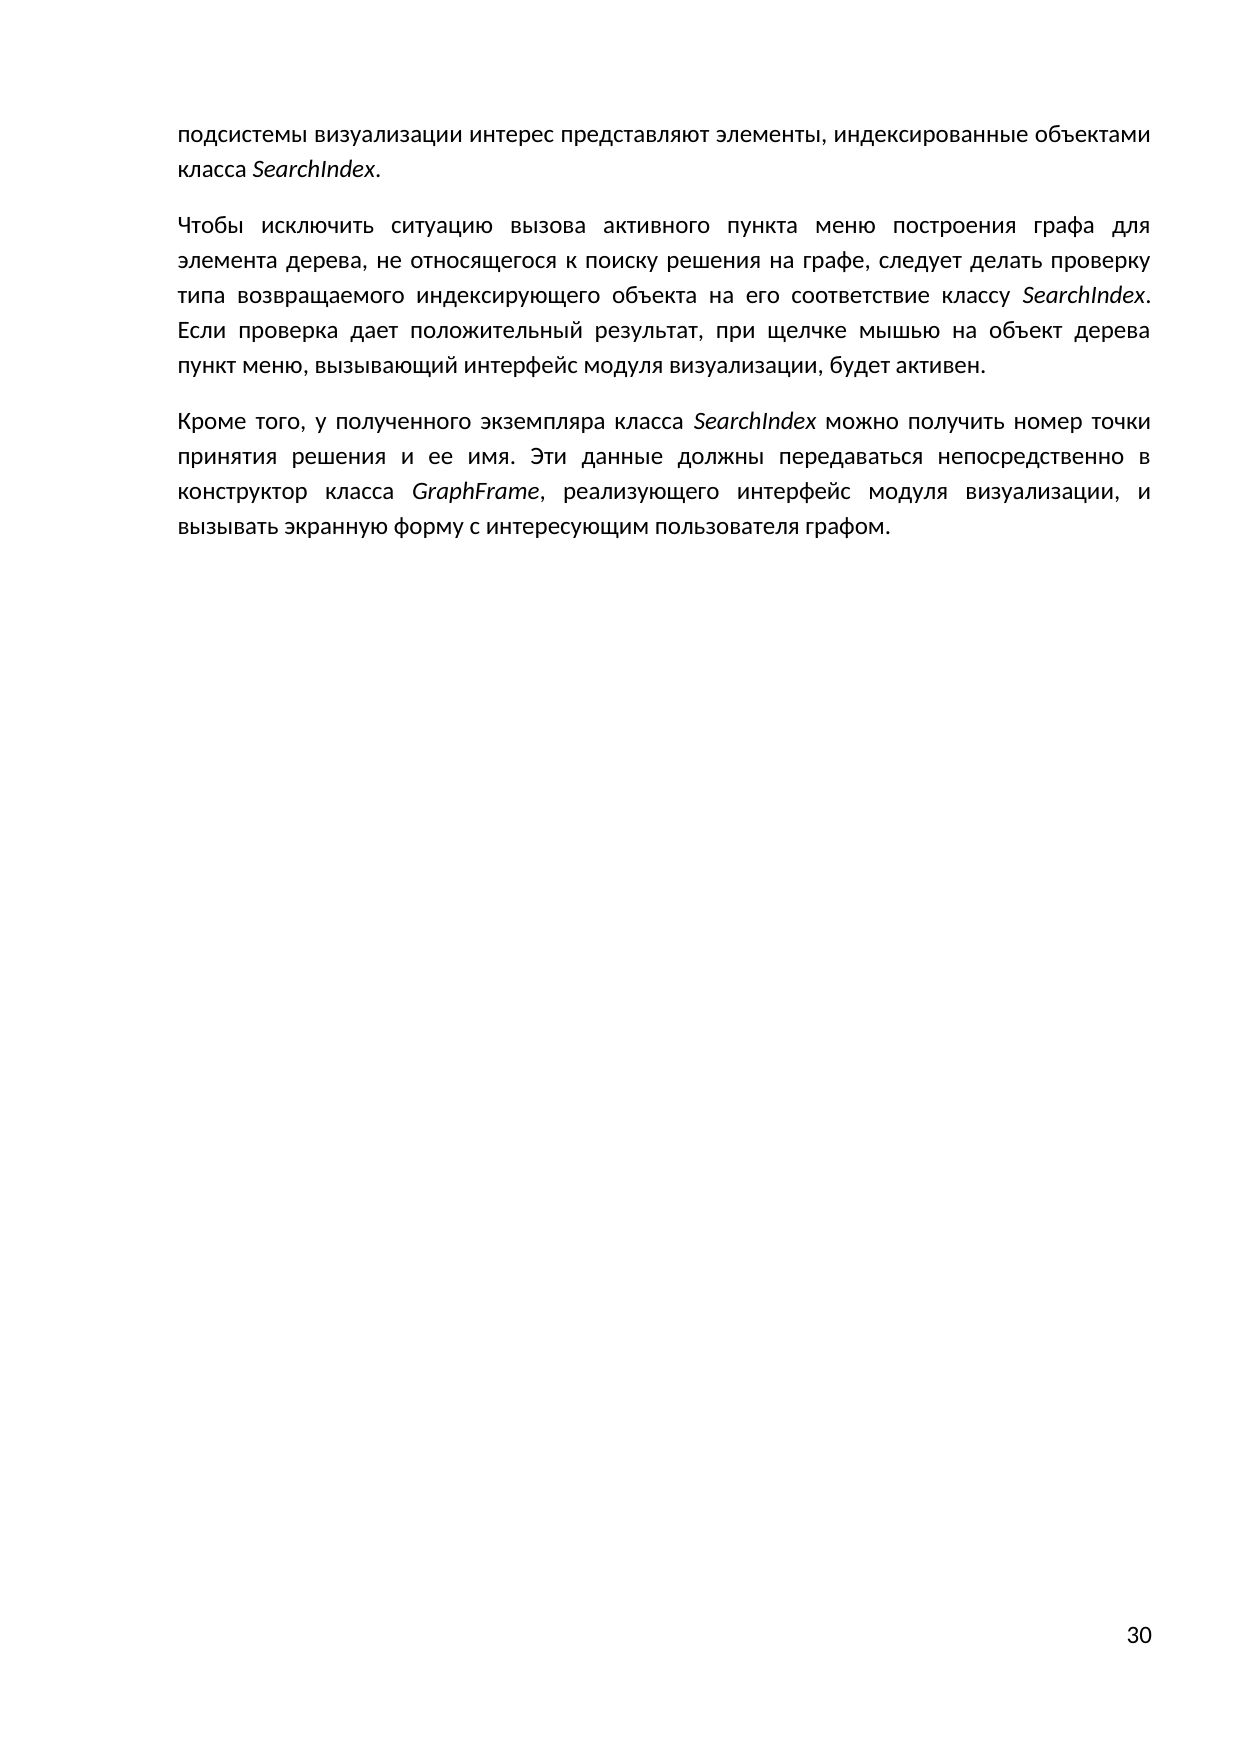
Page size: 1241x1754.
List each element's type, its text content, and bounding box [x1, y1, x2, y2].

text Чтобы исключить ситуацию вызова активного пункта меню построения графа для элемента дерева, не относящегося к поиску решения на графе, следует делать проверку типа возвращаемого индексирующего объекта на его соответствие классу SearchIndex. Если проверка дает положительный результат, при щелчке мышью на объект дерева пункт меню, вызывающий интерфейс модуля визуализации, будет активен. [177, 209, 1152, 379]
text Кроме того, у полученного экземпляра класса SearchIndex можно получить номер точки принятия решения и ее имя. Эти данные должны передаваться непосредственно в конструктор класса GraphFrame, реализующего интерфейс модуля визуализации, и вызывать экранную форму с интересующим пользователя графом. [177, 405, 1152, 540]
